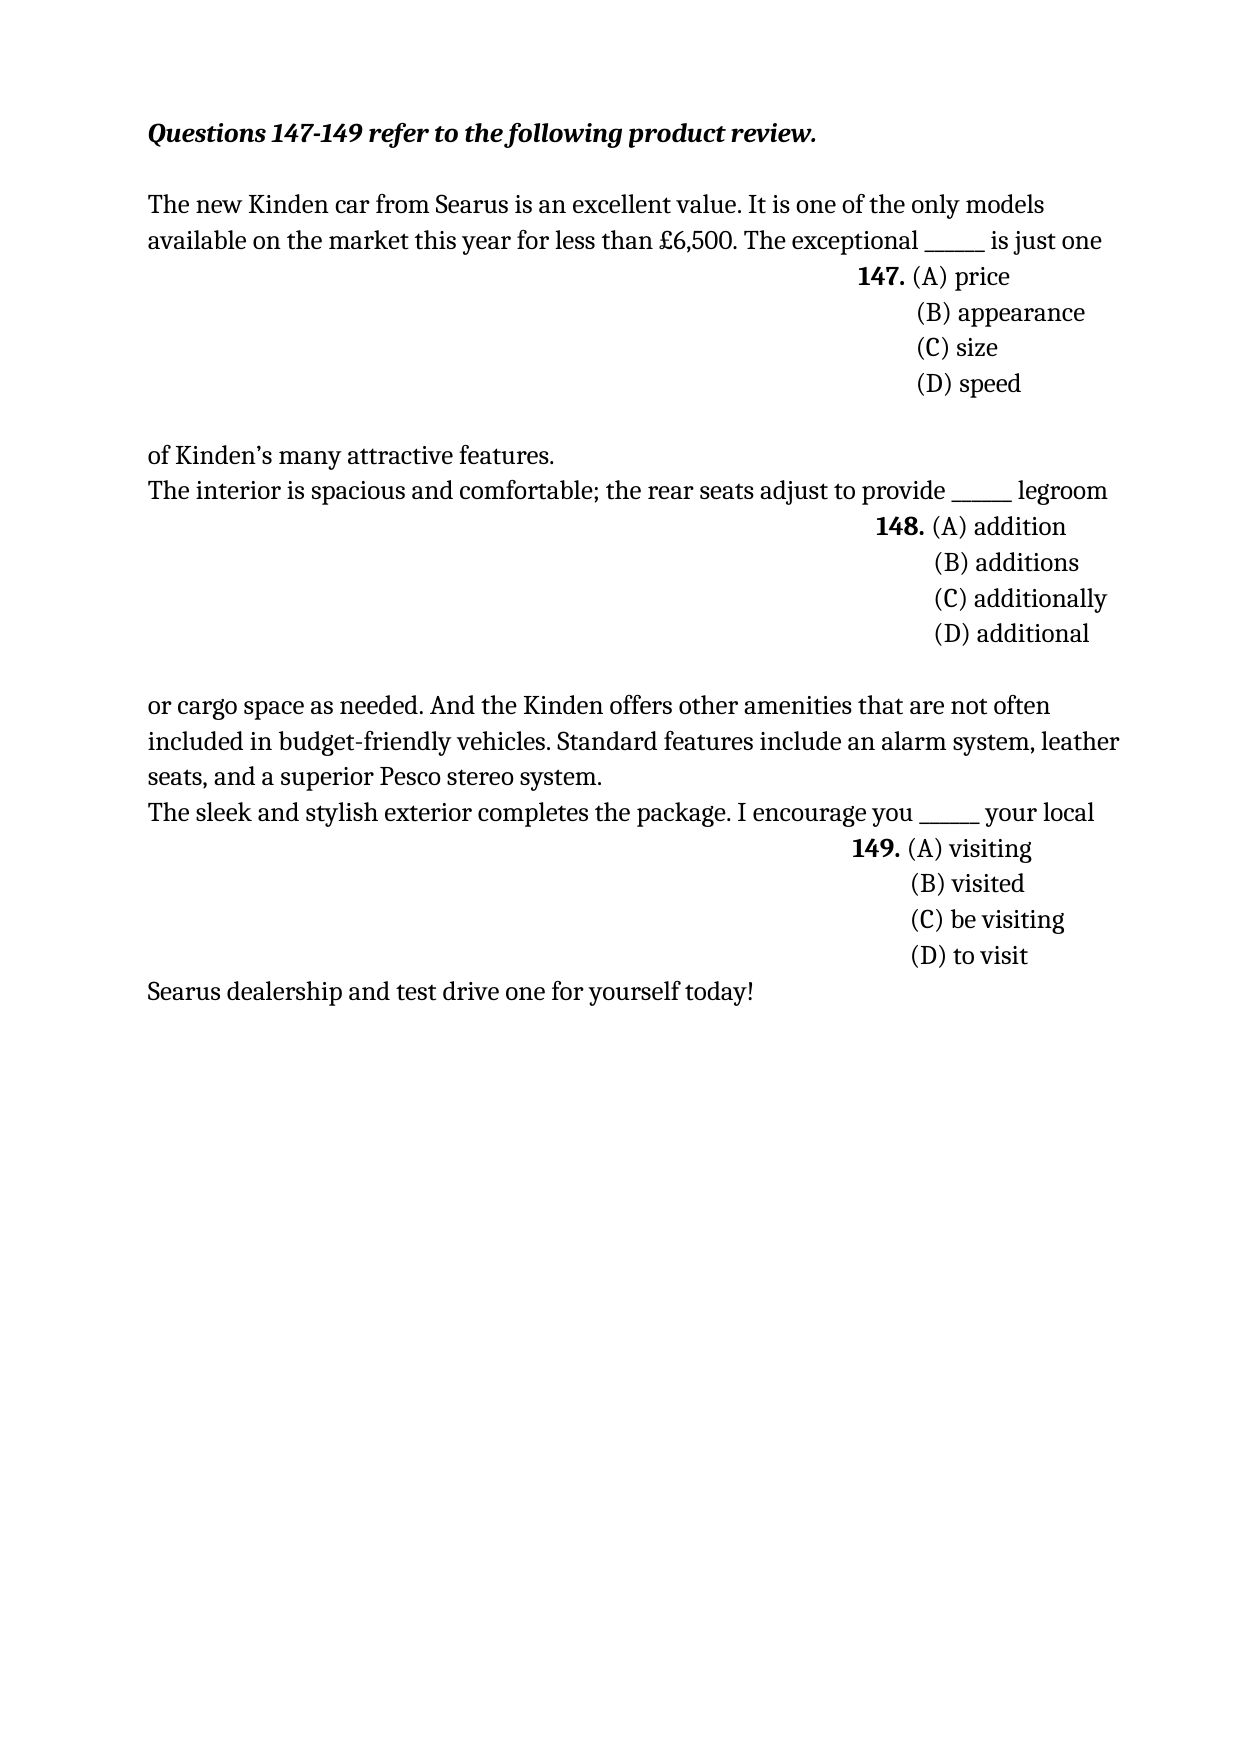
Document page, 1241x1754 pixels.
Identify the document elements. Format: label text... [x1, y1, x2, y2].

text Searus dealership and test drive one for yourself today! [148, 976, 1122, 1007]
text Questions 147-149 refer to the following product review. The new Kinden car from Searus is an excellent value. It is one of the only models available on the market this year for less than £6,500. The exceptional ______ is just one 147. (A) price (B) appearance (C) size (D) speed [148, 118, 1122, 399]
text or cargo space as needed. And the Kinden offers other amenities that are not often included in budget-friendly vehicles. Standard features include an alarm system, leather seats, and a superior Pesco stereo system. The sleek and stylish exterior completes the package. I encourage you ______ your local 149. (A) visiting (B) visited (C) be visiting (D) to visit [148, 654, 1122, 971]
text of Kinden’s many attractive features. The interior is spacious and comfortable; the rear seats adjust to provide ______ legroom 148. (A) addition (B) additions (C) additionally (D) additional [148, 440, 1122, 649]
